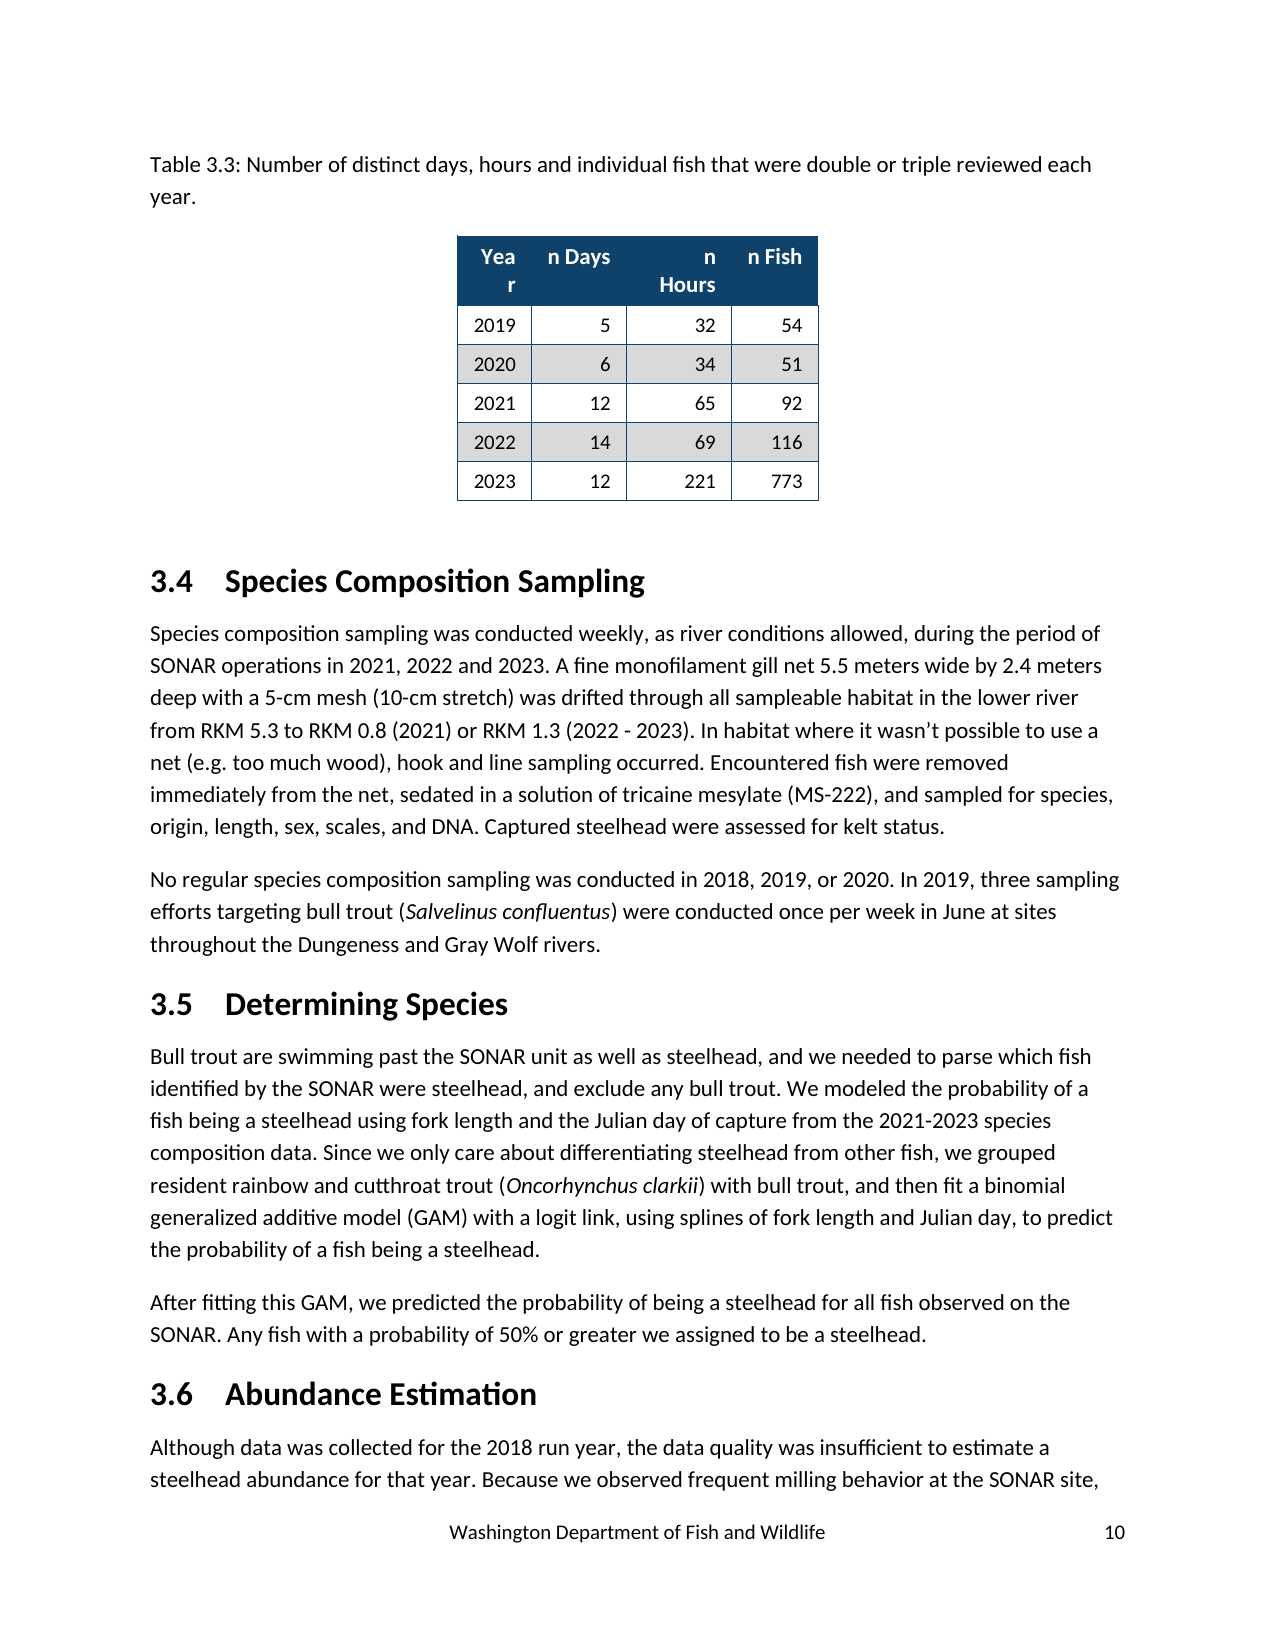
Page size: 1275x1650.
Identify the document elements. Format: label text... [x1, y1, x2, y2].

table_cell 2023 [458, 462, 531, 499]
table_cell 116 [732, 423, 818, 461]
subtitle 3.6 Abundance Estimation [150, 1373, 1125, 1414]
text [150, 1433, 1125, 1493]
text No regular species composition sampling was conducted in 2018, 2019, or 2020. In 2019, three sampling efforts targeting bull trout (Salvelinus confluentus) were conducted once per week in June at sites throughout the Dungeness and Gray Wolf rivers. [150, 865, 1125, 958]
table_cell 2020 [458, 345, 531, 383]
text After fitting this GAM, we predicted the probability of being a steelhead for all fish observed on the SONAR. Any fish with a probability of 50% or greater we assigned to be a steelhead. [150, 1288, 1125, 1348]
table_cell 2019 [458, 306, 531, 344]
table_cell 12 [532, 384, 626, 422]
table_cell 69 [627, 423, 731, 461]
table_cell 14 [532, 423, 626, 461]
table_cell 54 [732, 306, 818, 344]
subtitle 3.5 Determining Species [150, 983, 1125, 1023]
text Table 3.3: Number of distinct days, hours and individual fish that were double or triple reviewed each year. [150, 150, 1125, 210]
table_cell 65 [627, 384, 731, 422]
table_header n Days [532, 236, 626, 305]
table_cell 6 [532, 345, 626, 383]
table_cell 2021 [458, 384, 531, 422]
table_cell 2022 [458, 423, 531, 461]
subtitle 3.4 Species Composition Sampling [150, 560, 1125, 601]
table_header n Hours [627, 236, 731, 305]
table_cell 92 [732, 384, 818, 422]
text Species composition sampling was conducted weekly, as river conditions allowed, during the period of SONAR operations in 2021, 2022 and 2023. A fine monofilament gill net 5.5 meters wide by 2.4 meters deep with a 5-cm mesh (10-cm stretch) was drifted through all sampleable habitat in the lower river from RKM 5.3 to RKM 0.8 (2021) or RKM 1.3 (2022 - 2023). In habitat where it wasn’t possible to use a net (e.g. too much wood), hook and line sampling occurred. Encountered fish were removed immediately from the net, sedated in a solution of tricaine mesylate (MS-222), and sampled for species, origin, length, sex, scales, and DNA. Captured steelhead were assessed for kelt status. [150, 619, 1125, 840]
table_cell 12 [532, 462, 626, 499]
table_header Year [458, 236, 531, 305]
table_cell 51 [732, 345, 818, 383]
table_header n Fish [732, 236, 818, 305]
table_cell 34 [627, 345, 731, 383]
table_cell 773 [732, 462, 818, 499]
table_cell 32 [627, 306, 731, 344]
text Bull trout are swimming past the SONAR unit as well as steelhead, and we needed to parse which fish identified by the SONAR were steelhead, and exclude any bull trout. We modeled the probability of a fish being a steelhead using fork length and the Julian day of capture from the 2021-2023 species composition data. Since we only care about differentiating steelhead from other fish, we grouped resident rainbow and cutthroat trout (Oncorhynchus clarkii) with bull trout, and then fit a binomial generalized additive model (GAM) with a logit link, using splines of fork length and Julian day, to predict the probability of a fish being a steelhead. [150, 1042, 1125, 1263]
table_cell 5 [532, 306, 626, 344]
table_cell 221 [627, 462, 731, 499]
